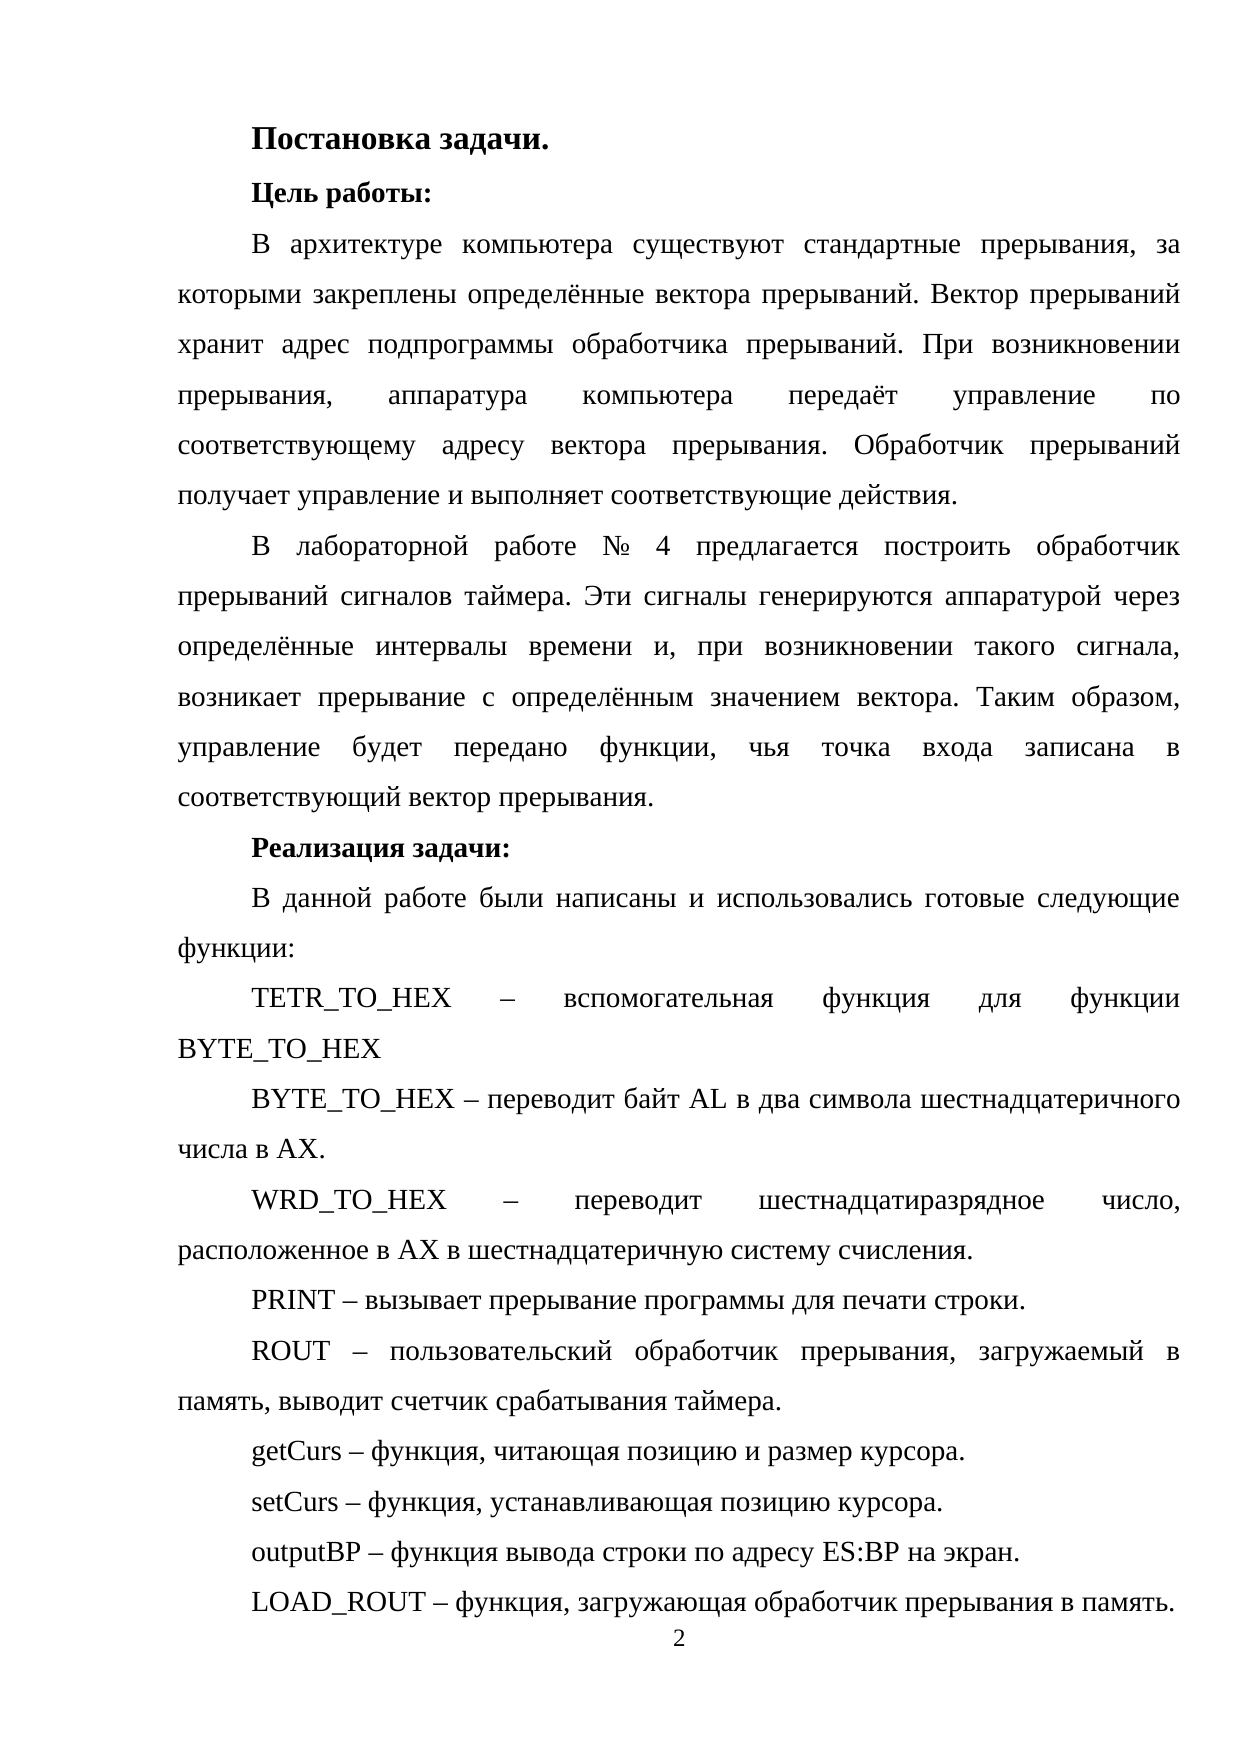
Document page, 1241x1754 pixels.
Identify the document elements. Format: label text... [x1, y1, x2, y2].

text WRD_TO_HEX – переводит шестнадцатиразрядное число, расположенное в AX в шестнадцатеричную систему счисления. [177, 1182, 1181, 1266]
text LOAD_ROUT – функция, загружающая обработчик прерывания в память. [177, 1584, 1181, 1618]
text Цель работы: [177, 176, 1181, 209]
text BYTE_TO_HEX – переводит байт AL в два символа шестнадцатеричного числа в AX. [177, 1081, 1181, 1165]
text Реализация задачи: [177, 830, 1181, 863]
text TETR_TO_HEX – вспомогательная функция для функции BYTE_TO_HEX [177, 981, 1181, 1064]
text ROUT – пользовательский обработчик прерывания, загружаемый в память, выводит счетчик срабатывания таймера. [177, 1333, 1181, 1417]
text В данной работе были написаны и использовались готовые следующие функции: [177, 880, 1181, 964]
text В архитектуре компьютера существуют стандартные прерывания, за которыми закреплены определённые вектора прерываний. Вектор прерываний хранит адрес подпрограммы обработчика прерываний. При возникновении прерывания, аппаратура компьютера передаёт управление по соответствующему адресу вектора прерывания. Обработчик прерываний получает управление и выполняет соответствующие действия. [177, 226, 1181, 511]
text Постановка задачи. [177, 118, 1181, 156]
text setCurs – функция, устанавливающая позицию курсора. [177, 1484, 1181, 1517]
text outputBP – функция вывода строки по адресу ES:BP на экран. [177, 1534, 1181, 1568]
text getCurs – функция, читающая позицию и размер курсора. [177, 1433, 1181, 1467]
text В лабораторной работе № 4 предлагается построить обработчик прерываний сигналов таймера. Эти сигналы генерируются аппаратурой через определённые интервалы времени и, при возникновении такого сигнала, возникает прерывание с определённым значением вектора. Таким образом, управление будет передано функции, чья точка входа записана в соответствующий вектор прерывания. [177, 528, 1181, 813]
text PRINT – вызывает прерывание программы для печати строки. [177, 1282, 1181, 1316]
